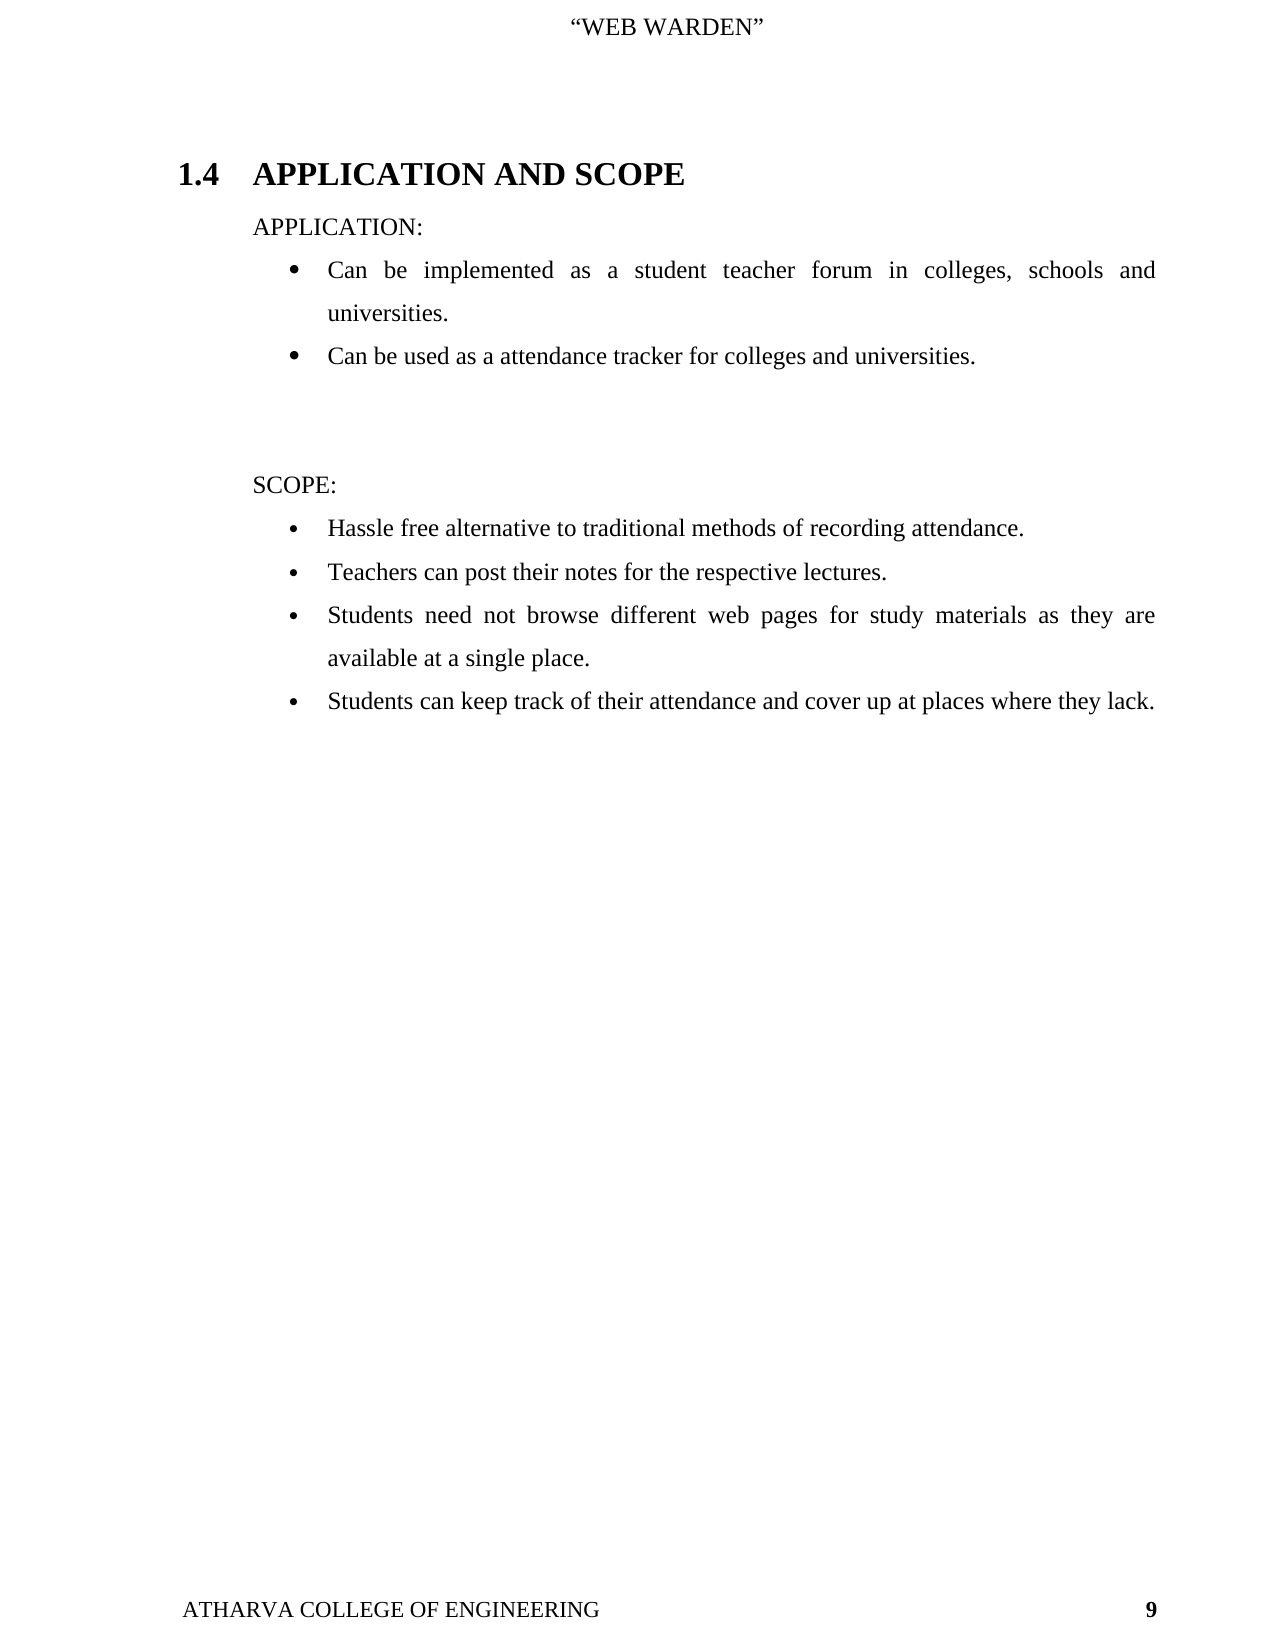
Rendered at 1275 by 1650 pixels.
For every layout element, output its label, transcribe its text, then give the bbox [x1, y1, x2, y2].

list Can be used as a attendance tracker for colleges and universities. [290, 341, 1157, 370]
list Hassle free alternative to traditional methods of recording attendance. [290, 513, 1157, 542]
text SCOPE: [252, 470, 1157, 499]
list Students can keep track of their attendance and cover up at places where they lack. [290, 686, 1157, 715]
list APPLICATION AND SCOPE [177, 154, 1157, 192]
list Teachers can post their notes for the respective lectures. [290, 557, 1157, 585]
list Can be implemented as a student teacher forum in colleges, schools and universities. [290, 255, 1157, 327]
list Students need not browse different web pages for study materials as they are available at a single place. [290, 600, 1157, 672]
text APPLICATION: [252, 212, 1157, 240]
